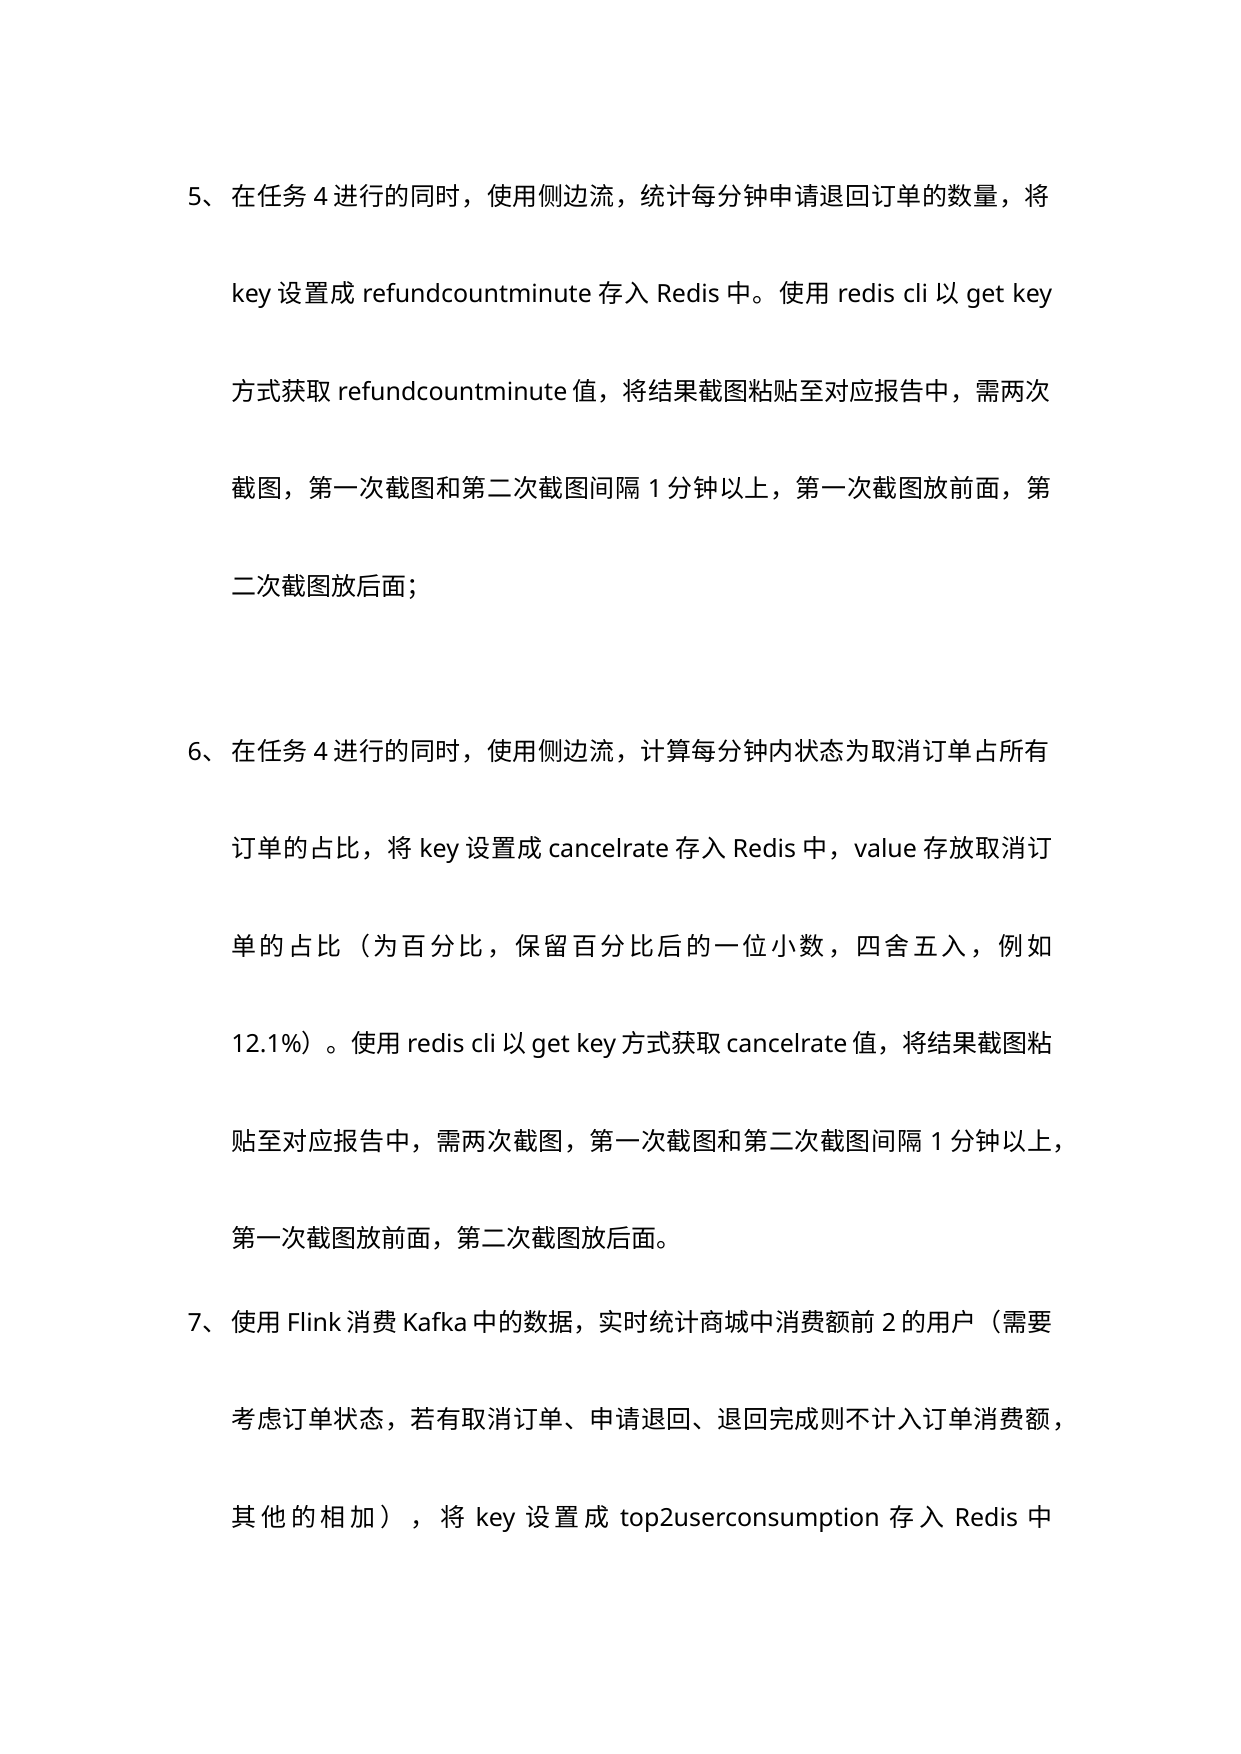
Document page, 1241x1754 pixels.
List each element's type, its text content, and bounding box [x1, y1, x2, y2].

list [187, 1288, 1053, 1548]
list 在任务4进行的同时，使用侧边流，统计每分钟申请退回订单的数量，将key设置成refundcountminute存入Redis中。使用redis cli以get key方式获取refundcountminute值，将结果截图粘贴至对应报告中，需两次截图，第一次截图和第二次截图间隔1分钟以上，第一次截图放前面，第二次截图放后面； [187, 162, 1053, 617]
list 在任务4进行的同时，使用侧边流，计算每分钟内状态为取消订单占所有订单的占比，将key设置成cancelrate存入Redis中，value存放取消订单的占比（为百分比，保留百分比后的一位小数，四舍五入，例如12.1%）。使用redis cli以get key方式获取cancelrate值，将结果截图粘贴至对应报告中，需两次截图，第一次截图和第二次截图间隔1分钟以上，第一次截图放前面，第二次截图放后面。 [187, 717, 1053, 1269]
